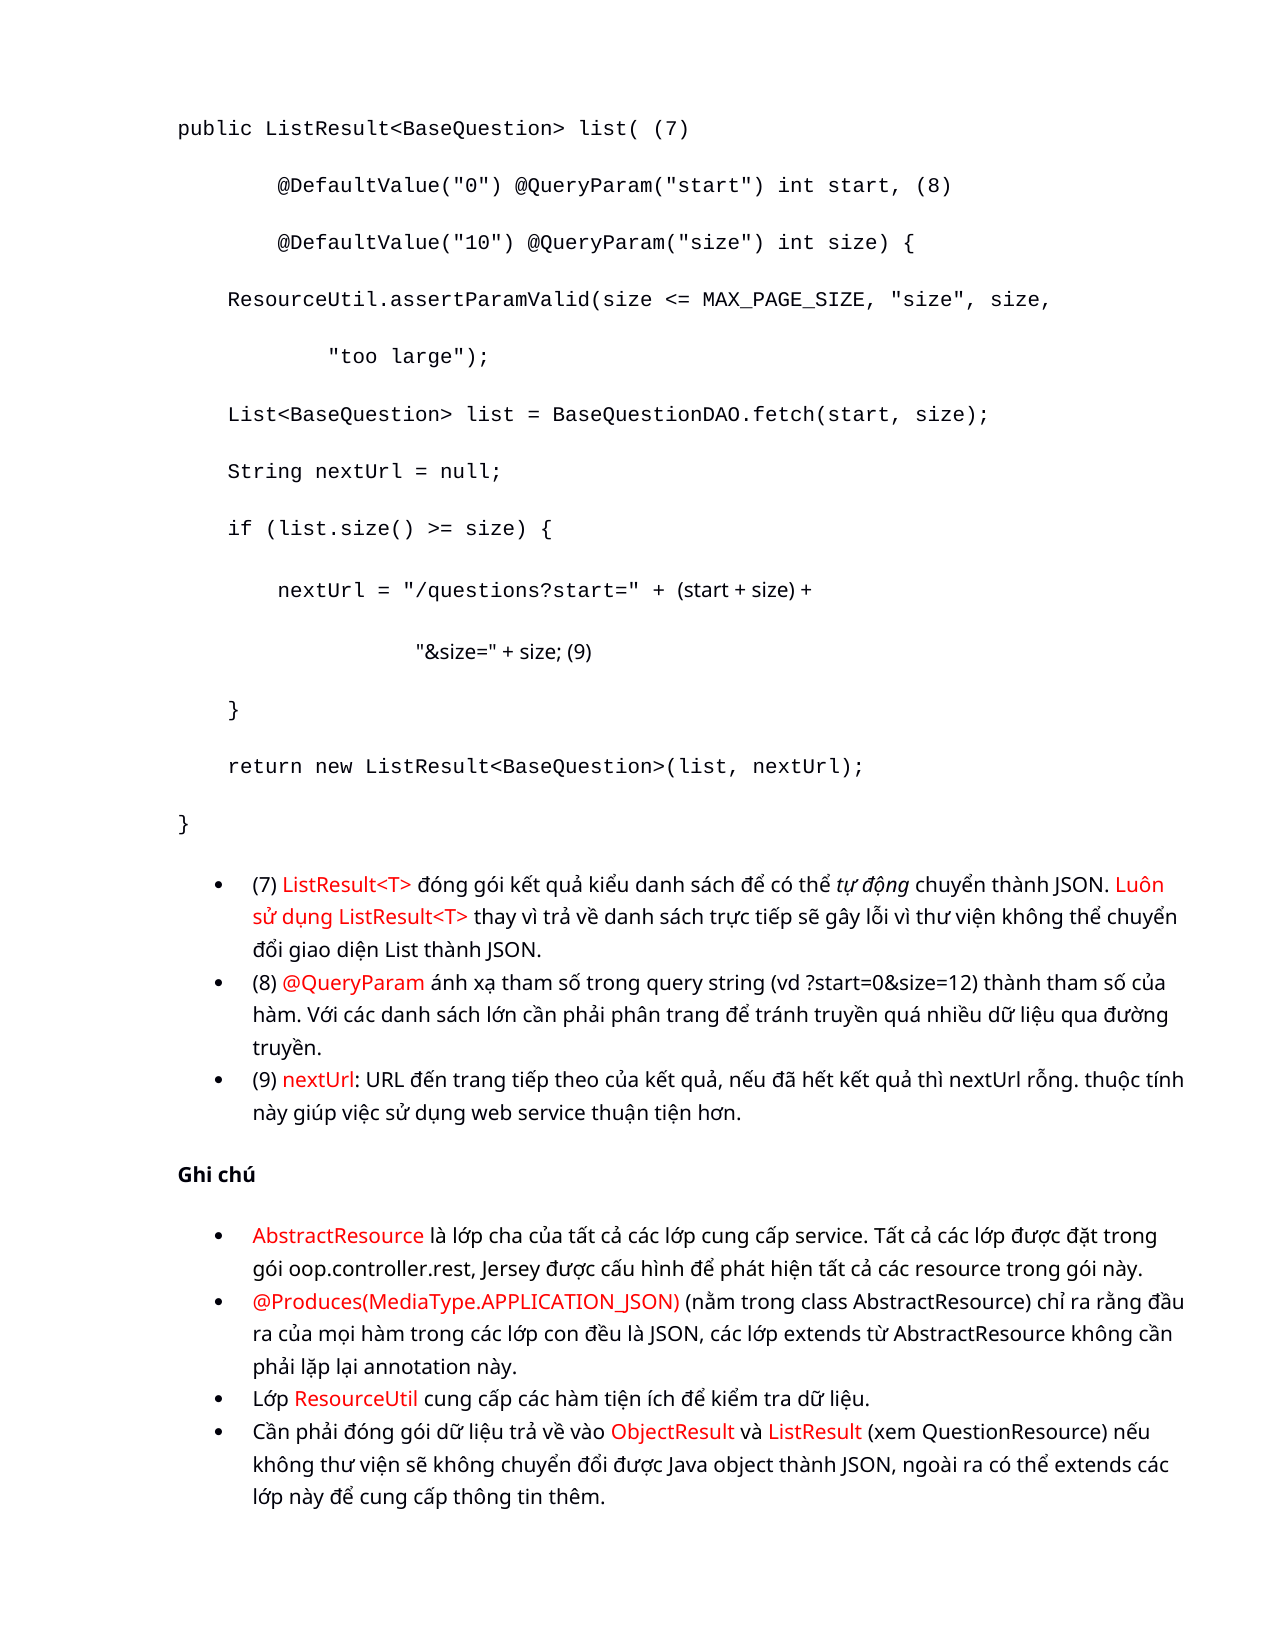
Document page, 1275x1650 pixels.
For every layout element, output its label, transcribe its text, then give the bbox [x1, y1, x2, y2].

list Lớp ResourceUtil cung cấp các hàm tiện ích để kiểm tra dữ liệu. [215, 1384, 1186, 1413]
text "too large"); [177, 346, 1186, 370]
list Cần phải đóng gói dữ liệu trả về vào ObjectResult và ListResult (xem QuestionResource) nếu không thư viện sẽ không chuyển đổi được Java object thành JSON, ngoài ra có thể extends các lớp này để cung cấp thông tin thêm. [215, 1417, 1186, 1511]
list (7) ListResult<T> đóng gói kết quả kiểu danh sách để có thể tự động chuyển thành JSON. Luôn sử dụng ListResult<T> thay vì trả về danh sách trực tiếp sẽ gây lỗi vì thư viện không thể chuyển đổi giao diện List thành JSON. [215, 870, 1186, 963]
text return new ListResult<BaseQuestion>(list, nextUrl); [177, 756, 1186, 779]
text if (list.size() >= size) { [177, 518, 1186, 541]
text "&size=" + size; (9) [177, 637, 1186, 665]
text @DefaultValue("10") @QueryParam("size") int size) { [177, 232, 1186, 256]
text nextUrl = "/questions?start=" + (start + size) + [177, 575, 1186, 603]
list AbstractResource là lớp cha của tất cả các lớp cung cấp service. Tất cả các lớp được đặt trong gói oop.controller.rest, Jersey được cấu hình để phát hiện tất cả các resource trong gói này. [215, 1222, 1186, 1283]
text } [177, 698, 1186, 722]
text Ghi chú [177, 1160, 1186, 1188]
text public ListResult<BaseQuestion> list( (7) [177, 118, 1186, 142]
text ResourceUtil.assertParamValid(size <= MAX_PAGE_SIZE, "size", size, [177, 289, 1186, 313]
text List<BaseQuestion> list = BaseQuestionDAO.fetch(start, size); [177, 403, 1186, 427]
list (8) @QueryParam ánh xạ tham số trong query string (vd ?start=0&size=12) thành tham số của hàm. Với các danh sách lớn cần phải phân trang để tránh truyền quá nhiều dữ liệu qua đường truyền. [215, 968, 1186, 1061]
text @DefaultValue("0") @QueryParam("start") int start, (8) [177, 175, 1186, 199]
list (9) nextUrl: URL đến trang tiếp theo của kết quả, nếu đã hết kết quả thì nextUrl rỗng. thuộc tính này giúp việc sử dụng web service thuận tiện hơn. [215, 1065, 1186, 1126]
text } [177, 813, 1186, 836]
list @Produces(MediaType.APPLICATION_JSON) (nằm trong class AbstractResource) chỉ ra rằng đầu ra của mọi hàm trong các lớp con đều là JSON, các lớp extends từ AbstractResource không cần phải lặp lại annotation này. [215, 1287, 1186, 1380]
text String nextUrl = null; [177, 461, 1186, 484]
